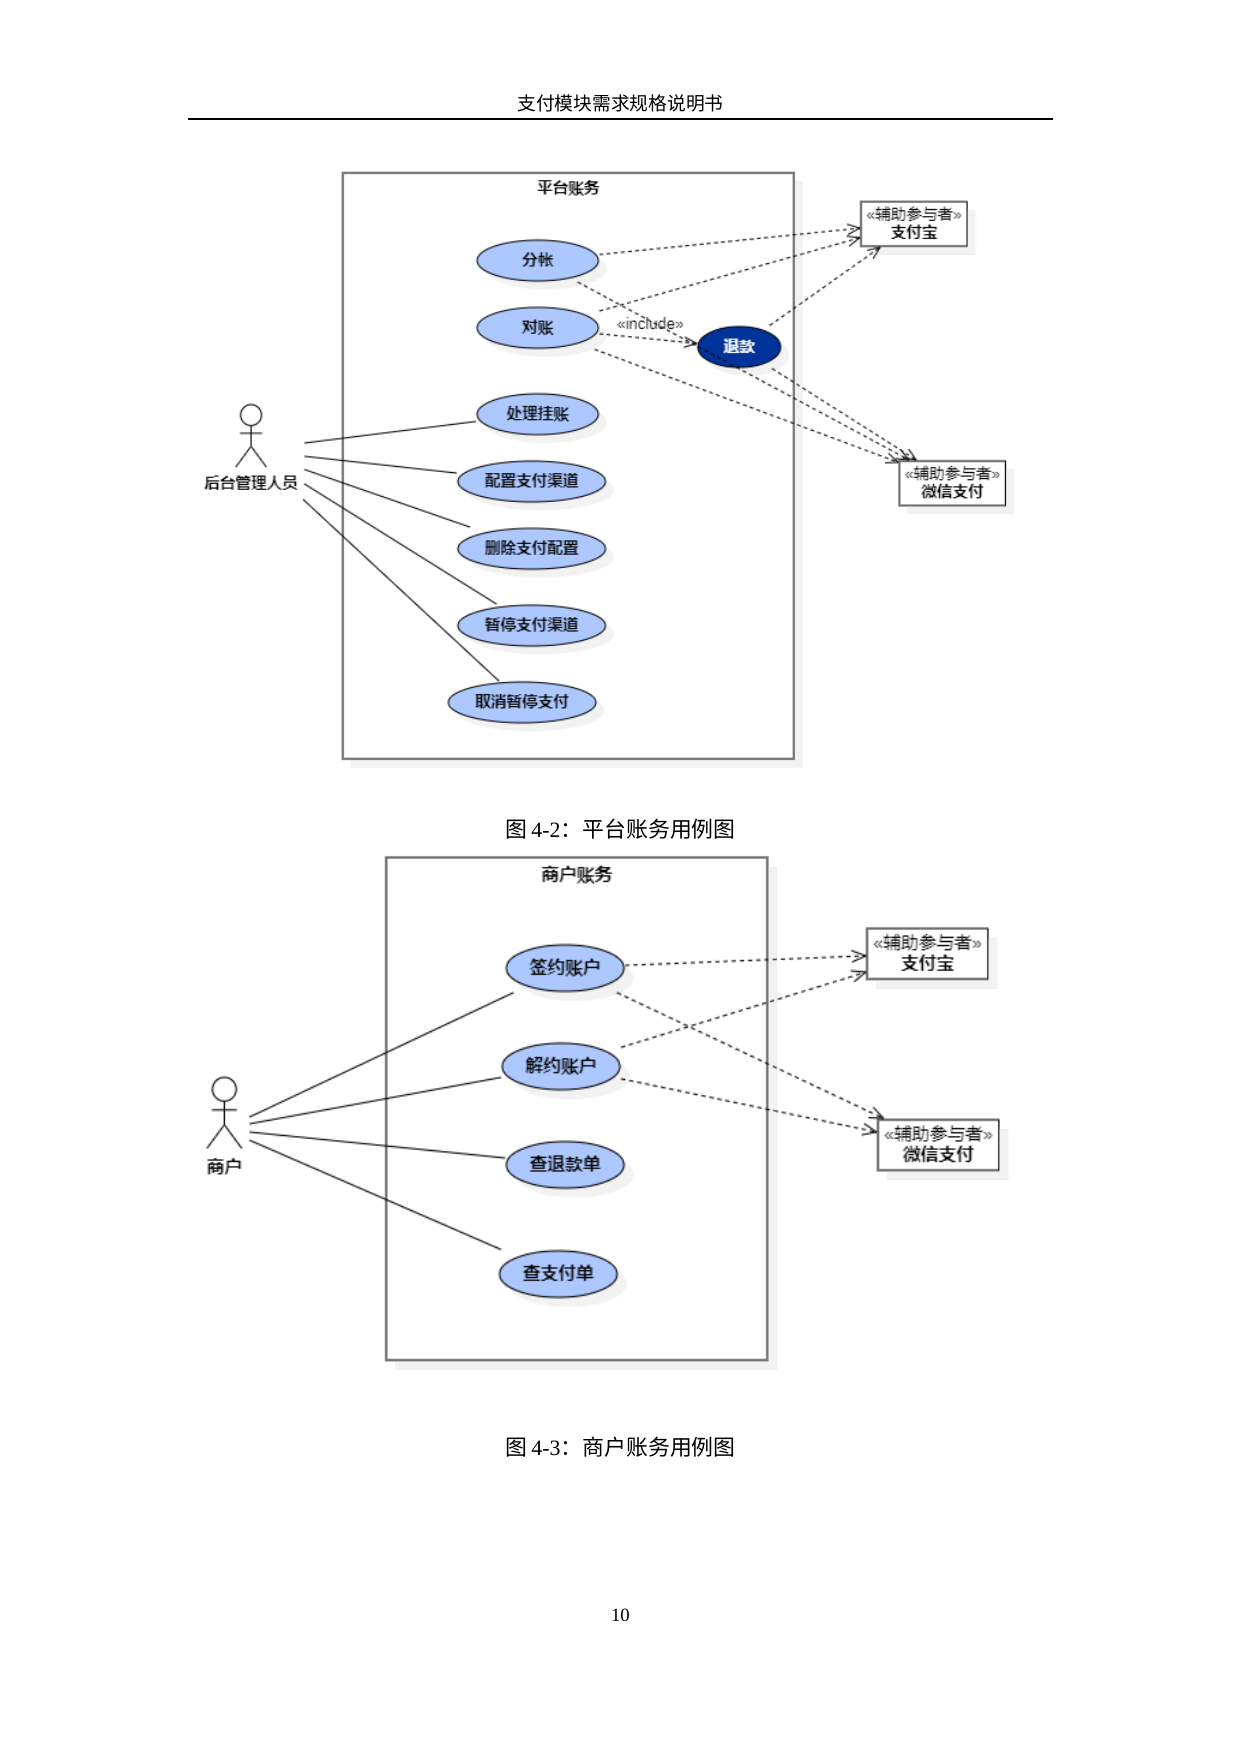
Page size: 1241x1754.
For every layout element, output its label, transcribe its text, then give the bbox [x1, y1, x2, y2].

text 图4-3：商户账务用例图 [187, 1429, 1053, 1462]
text 图4-2：平台账务用例图 [187, 812, 1053, 844]
picture [187, 844, 1053, 1415]
picture [187, 161, 1053, 807]
